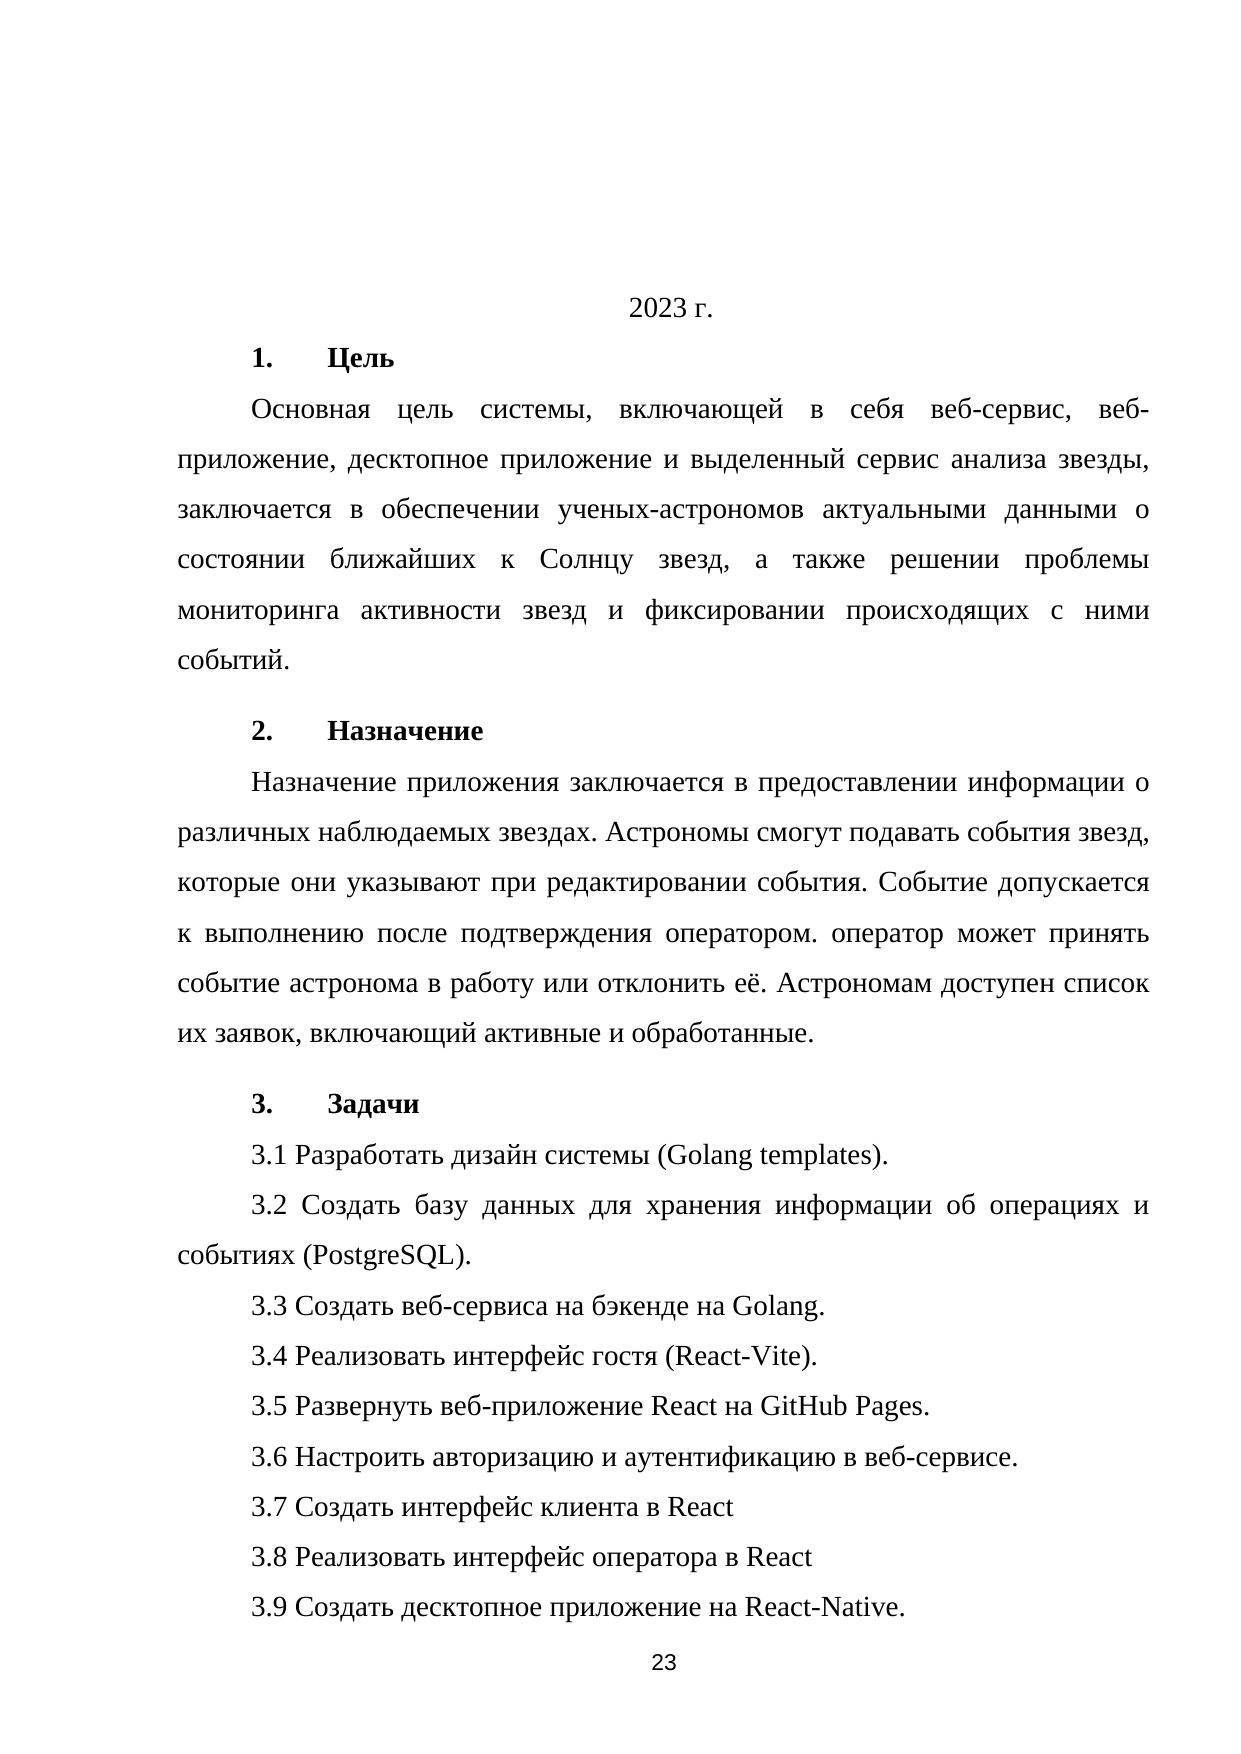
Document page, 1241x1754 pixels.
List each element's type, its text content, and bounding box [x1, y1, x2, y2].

list Назначение [251, 713, 1151, 747]
text 3.7 Создать интерфейс клиента в React [177, 1489, 1151, 1522]
text Основная цель системы, включающей в себя веб-сервис, веб-приложение, десктопное приложение и выделенный сервис анализа звезды, заключается в обеспечении ученых-астрономов актуальными данными о состоянии ближайших к Солнцу звезд, а также решении проблемы мониторинга активности звезд и фиксировании происходящих с ними событий. [177, 391, 1151, 676]
list Задачи [251, 1086, 1151, 1120]
text 3.4 Реализовать интерфейс гостя (React-Vite). [177, 1338, 1151, 1372]
text 2023 г. [192, 290, 1151, 324]
text 3.5 Развернуть веб-приложение React на GitHub Pages. [177, 1388, 1151, 1422]
text 3.3 Создать веб-сервиса на бэкенде на Golang. [177, 1288, 1151, 1321]
text 3.9 Создать десктопное приложение на React-Native. [177, 1589, 1151, 1623]
text Назначение приложения заключается в предоставлении информации о различных наблюдаемых звездах. Астрономы смогут подавать события звезд, которые они указывают при редактировании события. Событие допускается к выполнению после подтверждения оператором. оператор может принять событие астронома в работу или отклонить её. Астрономам доступен список их заявок, включающий активные и обработанные. [177, 764, 1151, 1049]
text 3.2 Создать базу данных для хранения информации об операциях и событиях (PostgreSQL). [177, 1187, 1151, 1271]
list Цель [251, 340, 1151, 374]
text 3.1 Разработать дизайн системы (Golang templates). [177, 1137, 1151, 1170]
text 3.6 Настроить авторизацию и аутентификацию в веб-сервисе. [177, 1439, 1151, 1472]
text 3.8 Реализовать интерфейс оператора в React [177, 1539, 1151, 1573]
